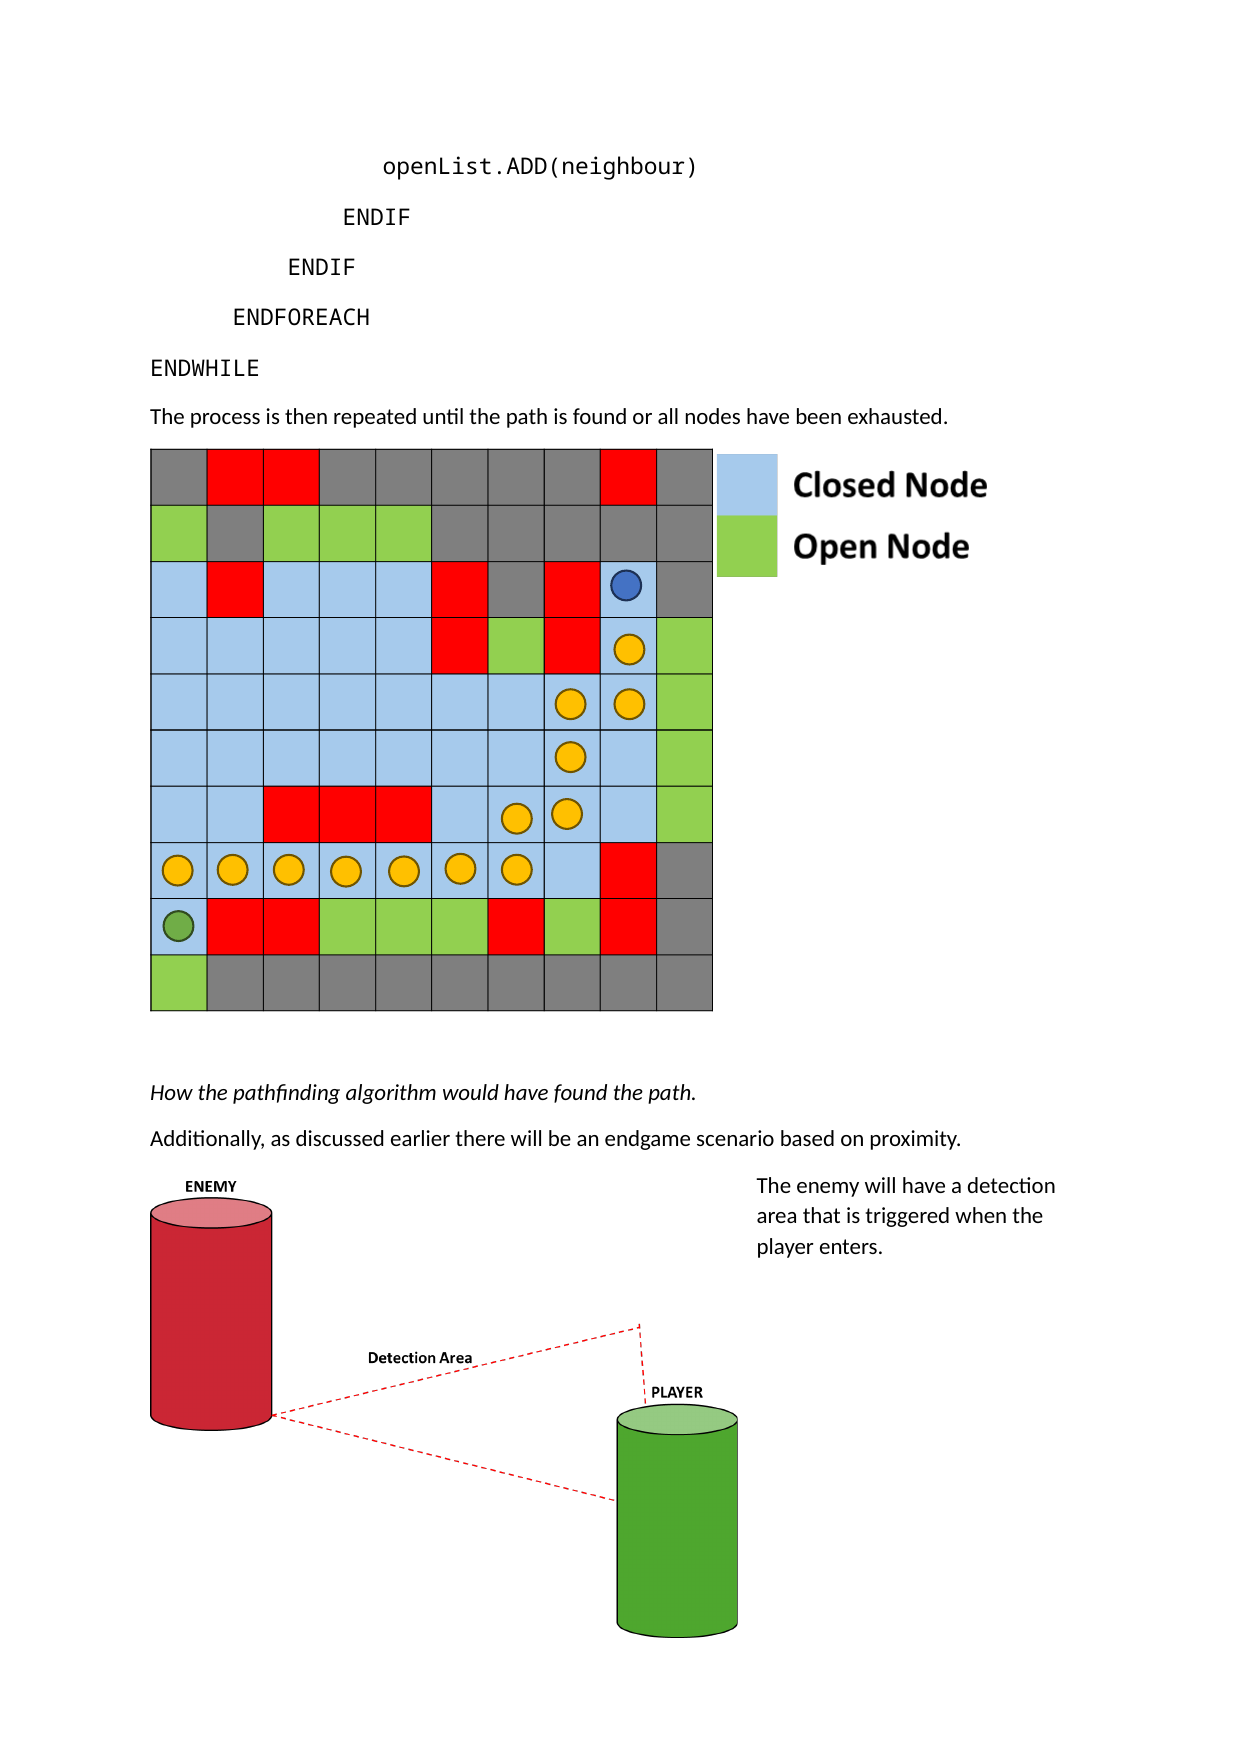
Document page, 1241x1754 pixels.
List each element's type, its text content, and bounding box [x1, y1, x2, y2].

text ENDIF [150, 251, 1090, 282]
text How the pathfinding algorithm would have found the path. [150, 1078, 1090, 1106]
picture [716, 448, 1034, 592]
text ENDWHILE [150, 352, 1090, 383]
picture [150, 1171, 738, 1638]
text The process is then repeated until the path is found or all nodes have been exhausted. [150, 402, 1090, 430]
text The enemy will have a detection area that is triggered when the player enters. [738, 1171, 1090, 1260]
picture [150, 448, 713, 1012]
text Additionally, as discussed earlier there will be an endgame scenario based on proximity. [150, 1124, 1090, 1153]
text ENDIF [150, 200, 1090, 232]
text ENDFOREACH [150, 301, 1090, 332]
text openList.ADD(neighbour) [150, 150, 1090, 181]
